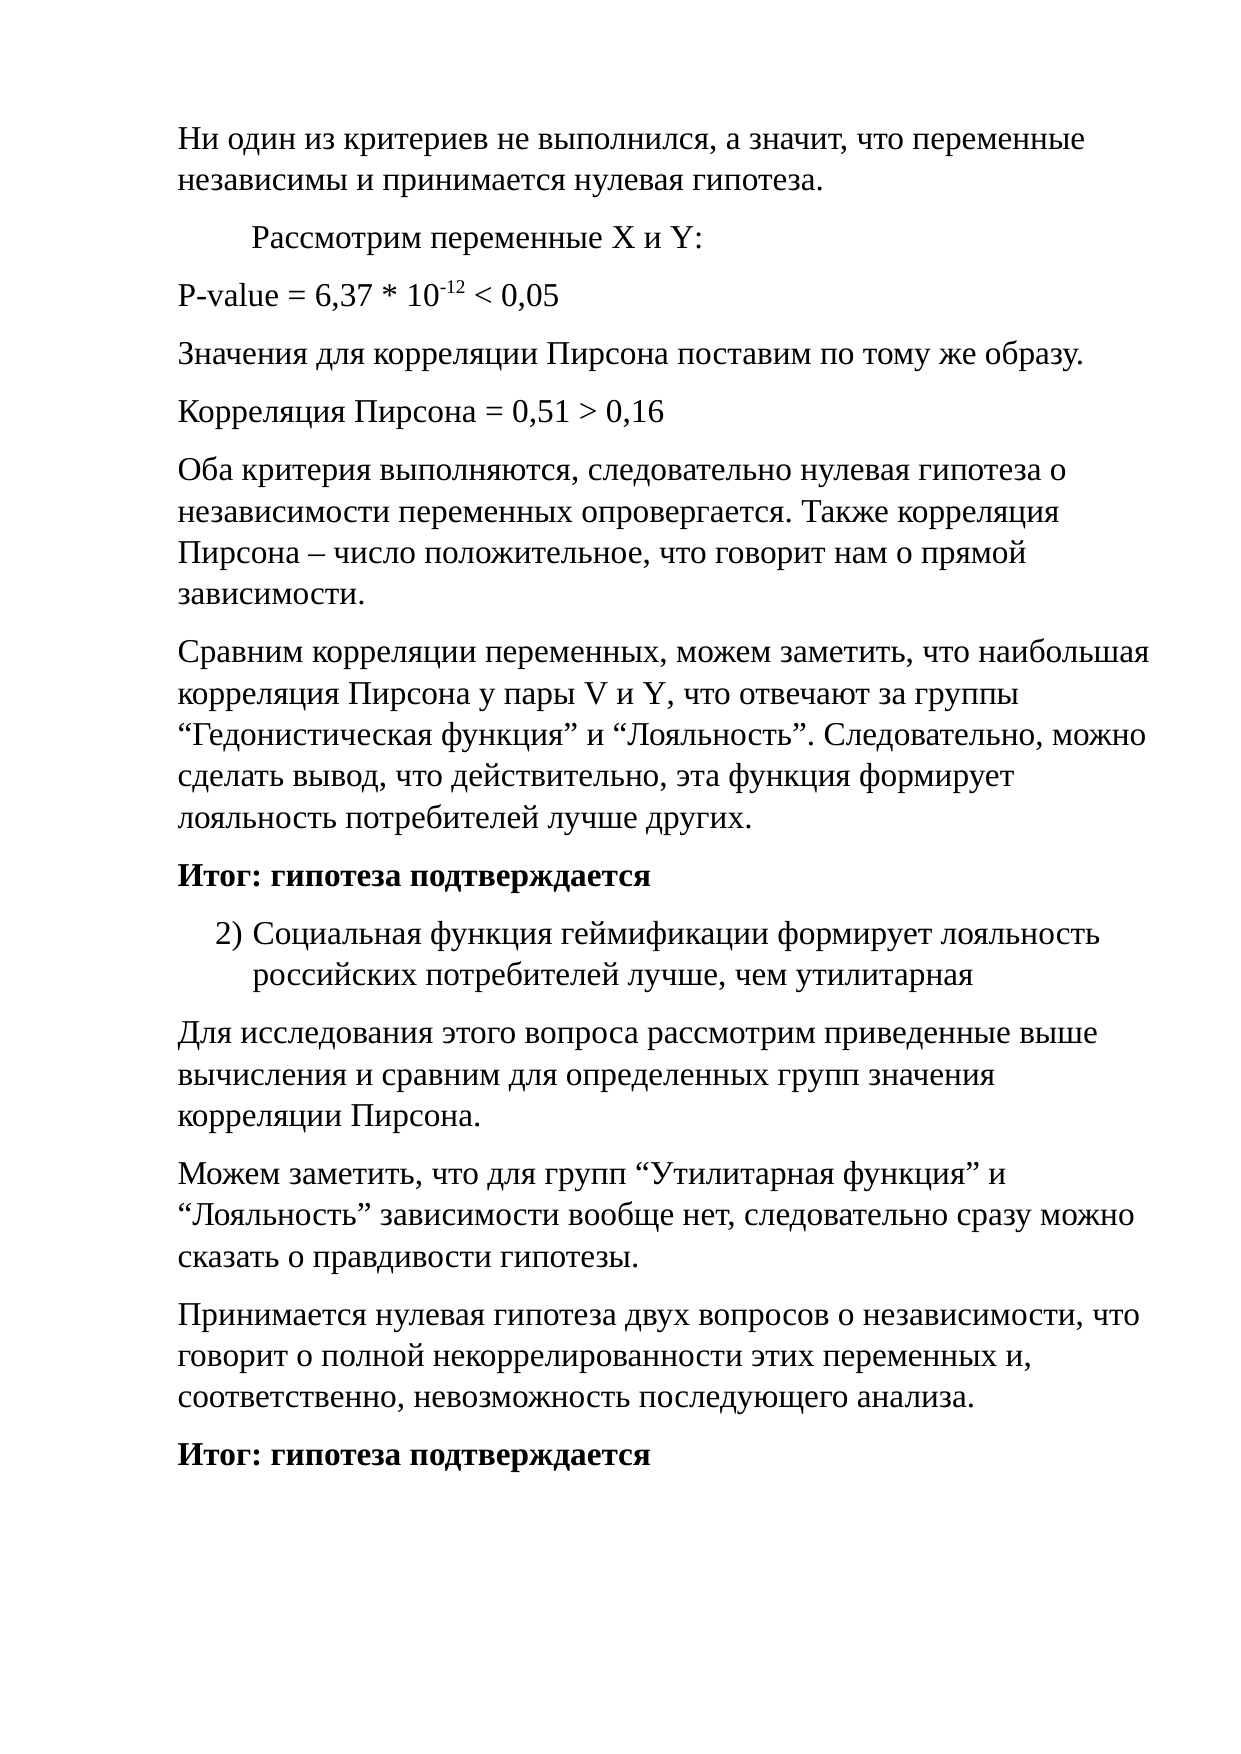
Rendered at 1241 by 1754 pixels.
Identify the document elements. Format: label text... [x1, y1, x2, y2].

text Сравним корреляции переменных, можем заметить, что наибольшая корреляция Пирсона у пары V и Y, что отвечают за группы “Гедонистическая функция” и “Лояльность”. Следовательно, можно сделать вывод, что действительно, эта функция формирует лояльность потребителей лучше других. [177, 632, 1152, 835]
text P-value = 6,37 * 10-12 < 0,05 [177, 276, 1152, 314]
text Итог: гипотеза подтверждается [177, 1435, 1152, 1473]
text Рассмотрим переменные X и Y: [177, 217, 1152, 256]
text Принимается нулевая гипотеза двух вопросов о независимости, что говорит о полной некоррелированности этих переменных и, соответственно, невозможность последующего анализа. [177, 1294, 1152, 1415]
text Ни один из критериев не выполнился, а значит, что переменные независимы и принимается нулевая гипотеза. [177, 118, 1152, 198]
text Итог: гипотеза подтверждается [177, 855, 1152, 893]
text Для исследования этого вопроса рассмотрим приведенные выше вычисления и сравним для определенных групп значения корреляции Пирсона. [177, 1012, 1152, 1133]
text Значения для корреляции Пирсона поставим по тому же образу. [177, 333, 1152, 372]
list Социальная функция геймификации формирует лояльность российских потребителей лучше, чем утилитарная [215, 913, 1152, 993]
text Корреляция Пирсона = 0,51 > 0,16 [177, 392, 1152, 430]
text Можем заметить, что для групп “Утилитарная функция” и “Лояльность” зависимости вообще нет, следовательно сразу можно сказать о правдивости гипотезы. [177, 1153, 1152, 1274]
